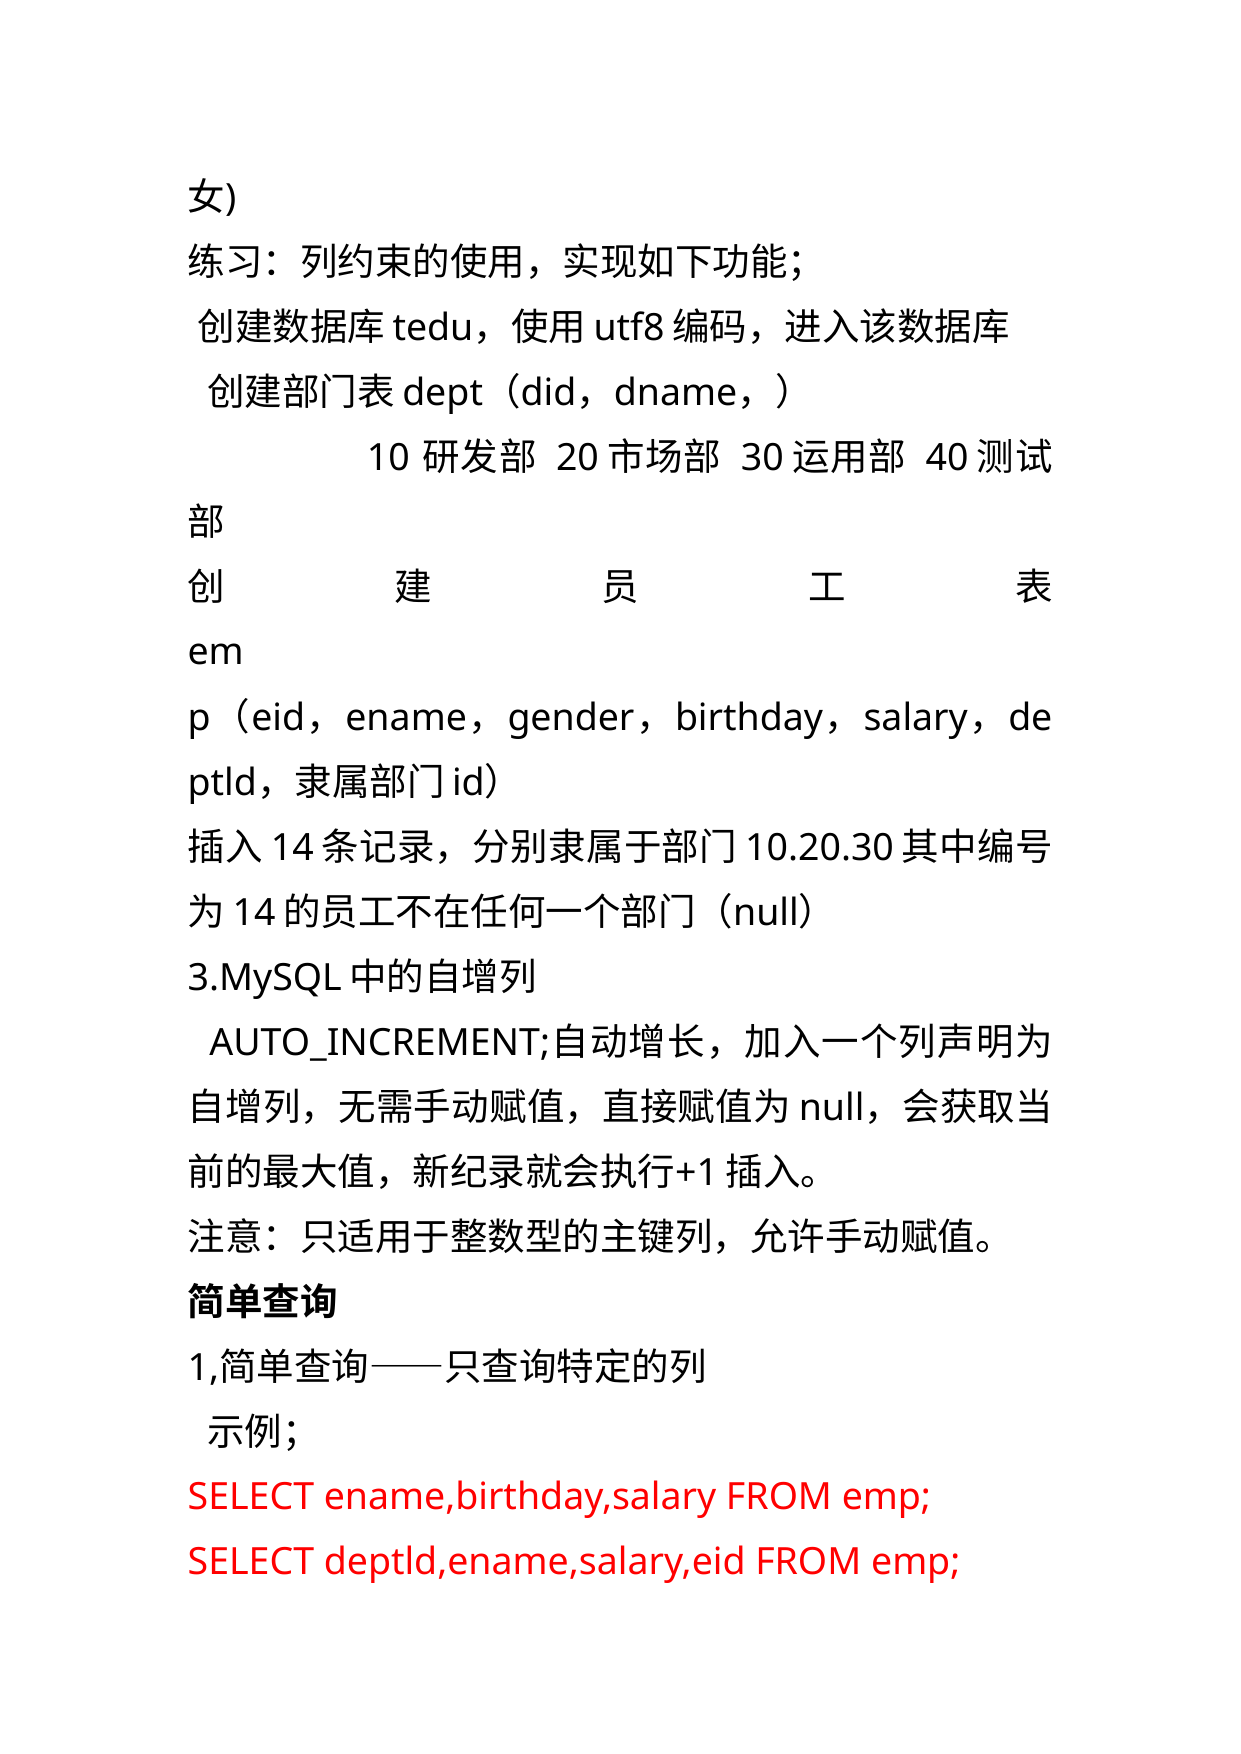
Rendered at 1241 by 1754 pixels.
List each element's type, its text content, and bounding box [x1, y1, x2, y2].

text SELECT ename,birthday,salary FROM emp; [187, 1462, 1053, 1527]
text 1,简单查询——只查询特定的列 [187, 1332, 1053, 1397]
text 注意：只适用于整数型的主键列，允许手动赋值。 [187, 1202, 1053, 1267]
text 创建数据库tedu，使用utf8编码，进入该数据库 [187, 292, 1053, 357]
text 练习：列约束的使用，实现如下功能； [187, 227, 1053, 292]
text 创建部门表dept（did，dname，） [187, 357, 1053, 422]
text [187, 162, 1053, 227]
text AUTO_INCREMENT;自动增长，加入一个列声明为自增列，无需手动赋值，直接赋值为null，会获取当前的最大值，新纪录就会执行+1插入。 [187, 1007, 1053, 1202]
text 插入14条记录，分别隶属于部门10.20.30其中编号为14的员工不在任何一个部门（null） [187, 812, 1053, 942]
text 简单查询 [187, 1267, 1053, 1332]
text 10 研发部 20市场部 30运用部 40测试部 [187, 422, 1053, 552]
text 3.MySQL中的自增列 [187, 942, 1053, 1007]
text 创建员工表emp（eid，ename，gender，birthday，salary，deptld，隶属部门id） [187, 552, 1053, 812]
text SELECT deptld,ename,salary,eid FROM emp; [187, 1527, 1053, 1592]
text 示例； [187, 1397, 1053, 1462]
